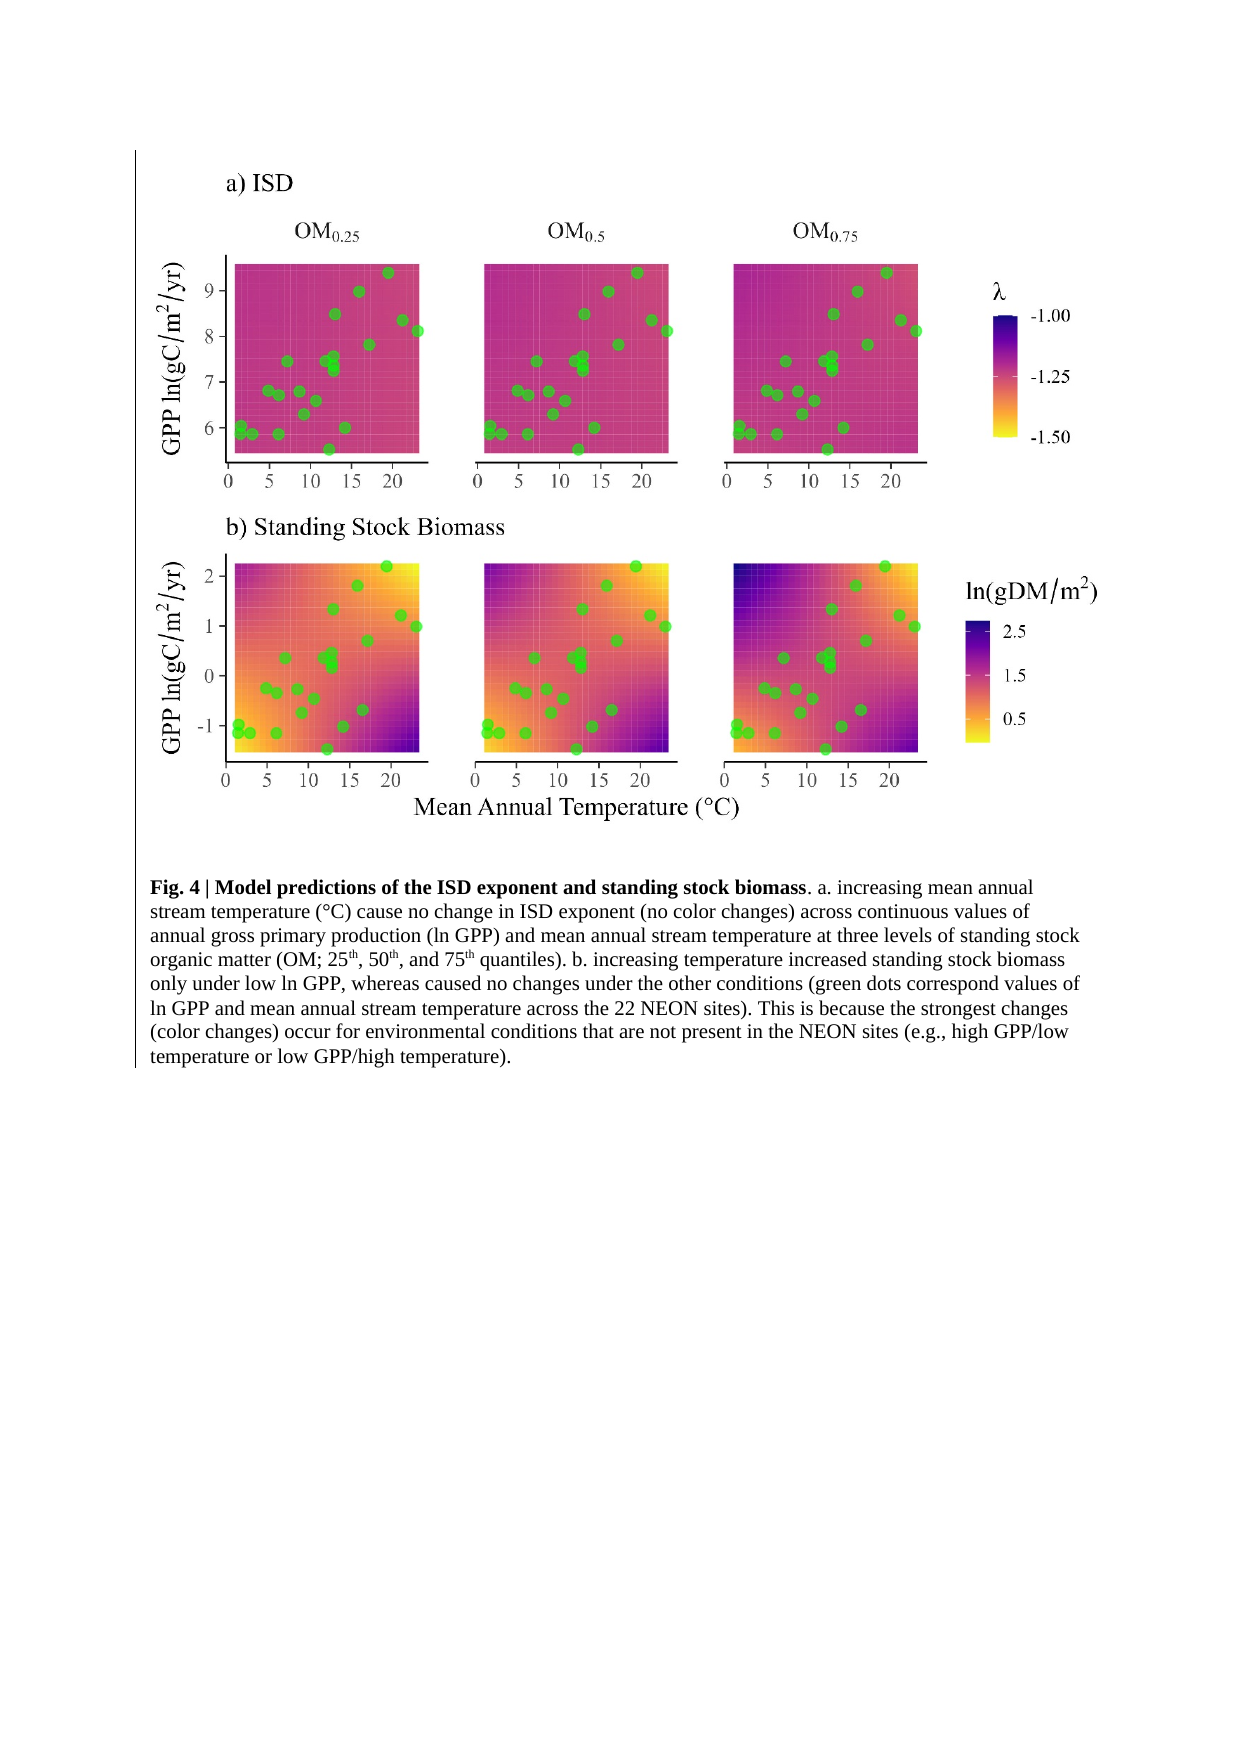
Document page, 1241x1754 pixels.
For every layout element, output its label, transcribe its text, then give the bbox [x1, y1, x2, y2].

text Fig. 4 | Model predictions of the ISD exponent and standing stock biomass. a. increasing mean annual stream temperature (°C) cause no change in ISD exponent (no color changes) across continuous values of annual gross primary production (ln GPP) and mean annual stream temperature at three levels of standing stock organic matter (OM; 25th, 50th, and 75th quantiles). b. increasing temperature increased standing stock biomass only under low ln GPP, whereas caused no changes under the other conditions (green dots correspond values of ln GPP and mean annual stream temperature across the 22 NEON sites). This is because the strongest changes (color changes) occur for environmental conditions that are not present in the NEON sites (e.g., high GPP/low temperature or low GPP/high temperature). [150, 875, 1090, 1068]
picture [150, 150, 1135, 845]
